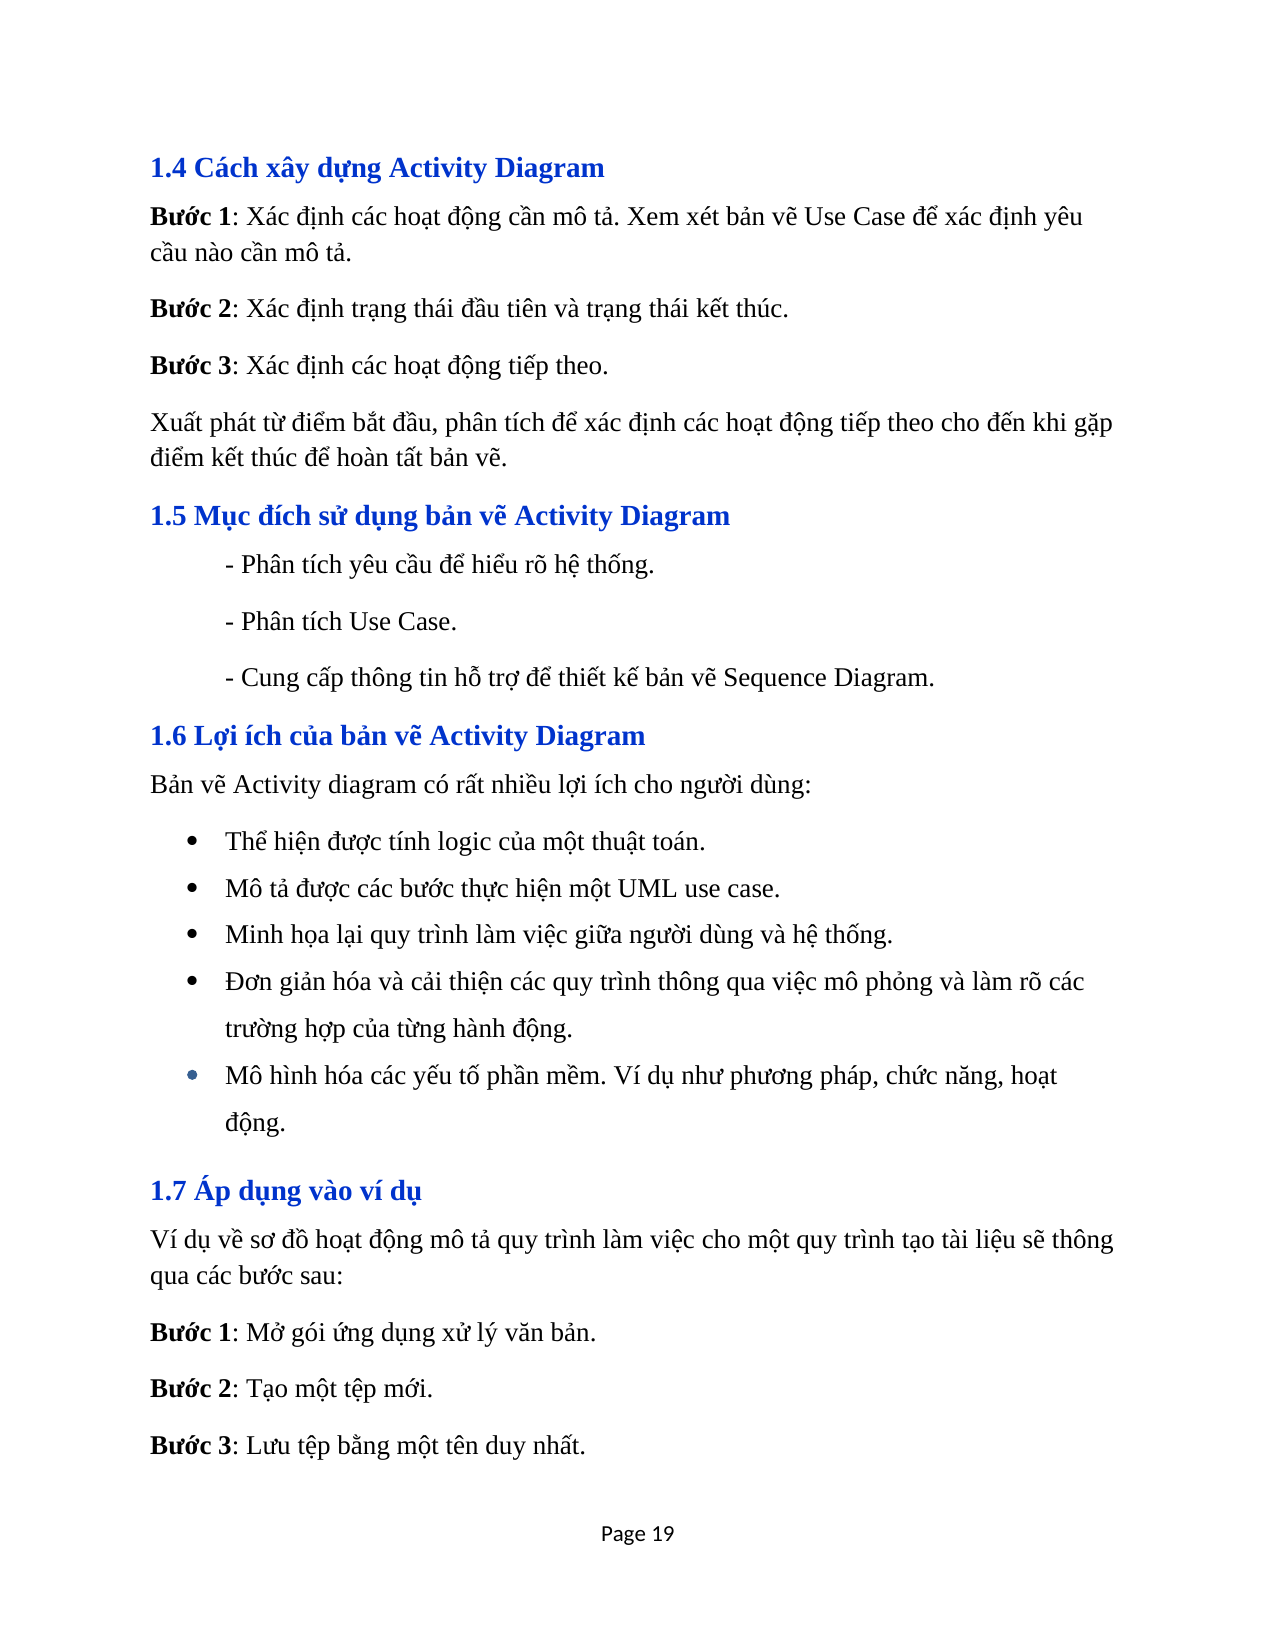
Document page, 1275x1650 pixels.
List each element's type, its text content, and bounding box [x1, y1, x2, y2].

text - Cung cấp thông tin hỗ trợ để thiết kế bản vẽ Sequence Diagram. [150, 661, 1125, 693]
text Xuất phát từ điểm bắt đầu, phân tích để xác định các hoạt động tiếp theo cho đến khi gặp điểm kết thúc để hoàn tất bản vẽ. [150, 406, 1125, 473]
text - Phân tích Use Case. [150, 605, 1125, 636]
text - Phân tích yêu cầu để hiểu rõ hệ thống. [150, 548, 1125, 579]
subtitle 1.7 Áp dụng vào ví dụ [150, 1173, 1125, 1207]
text Bản vẽ Activity diagram có rất nhiều lợi ích cho người dùng: [150, 768, 1125, 799]
subtitle 1.6 Lợi ích của bản vẽ Activity Diagram [150, 718, 1125, 752]
subtitle 1.5 Mục đích sử dụng bản vẽ Activity Diagram [150, 498, 1125, 532]
text Bước 2: Xác định trạng thái đầu tiên và trạng thái kết thúc. [150, 293, 1125, 324]
list Thể hiện được tính logic của một thuật toán. [187, 825, 1125, 856]
list Mô tả được các bước thực hiện một UML use case. [187, 872, 1125, 903]
list Minh họa lại quy trình làm việc giữa người dùng và hệ thống. [187, 919, 1125, 950]
text Bước 2: Tạo một tệp mới. [150, 1372, 1125, 1403]
list Mô hình hóa các yếu tố phần mềm. Ví dụ như phương pháp, chức năng, hoạt động. [187, 1059, 1125, 1137]
text Bước 1: Xác định các hoạt động cần mô tả. Xem xét bản vẽ Use Case để xác định yêu cầu nào cần mô tả. [150, 200, 1125, 267]
text Bước 3: Lưu tệp bằng một tên duy nhất. [150, 1429, 1125, 1460]
text Bước 1: Mở gói ứng dụng xử lý văn bản. [150, 1316, 1125, 1347]
list Đơn giản hóa và cải thiện các quy trình thông qua việc mô phỏng và làm rõ các trường hợp của từng hành động. [187, 966, 1125, 1043]
subtitle 1.4 Cách xây dựng Activity Diagram [150, 150, 1125, 183]
text Ví dụ về sơ đồ hoạt động mô tả quy trình làm việc cho một quy trình tạo tài liệu sẽ thông qua các bước sau: [150, 1223, 1125, 1290]
text Bước 3: Xác định các hoạt động tiếp theo. [150, 349, 1125, 380]
